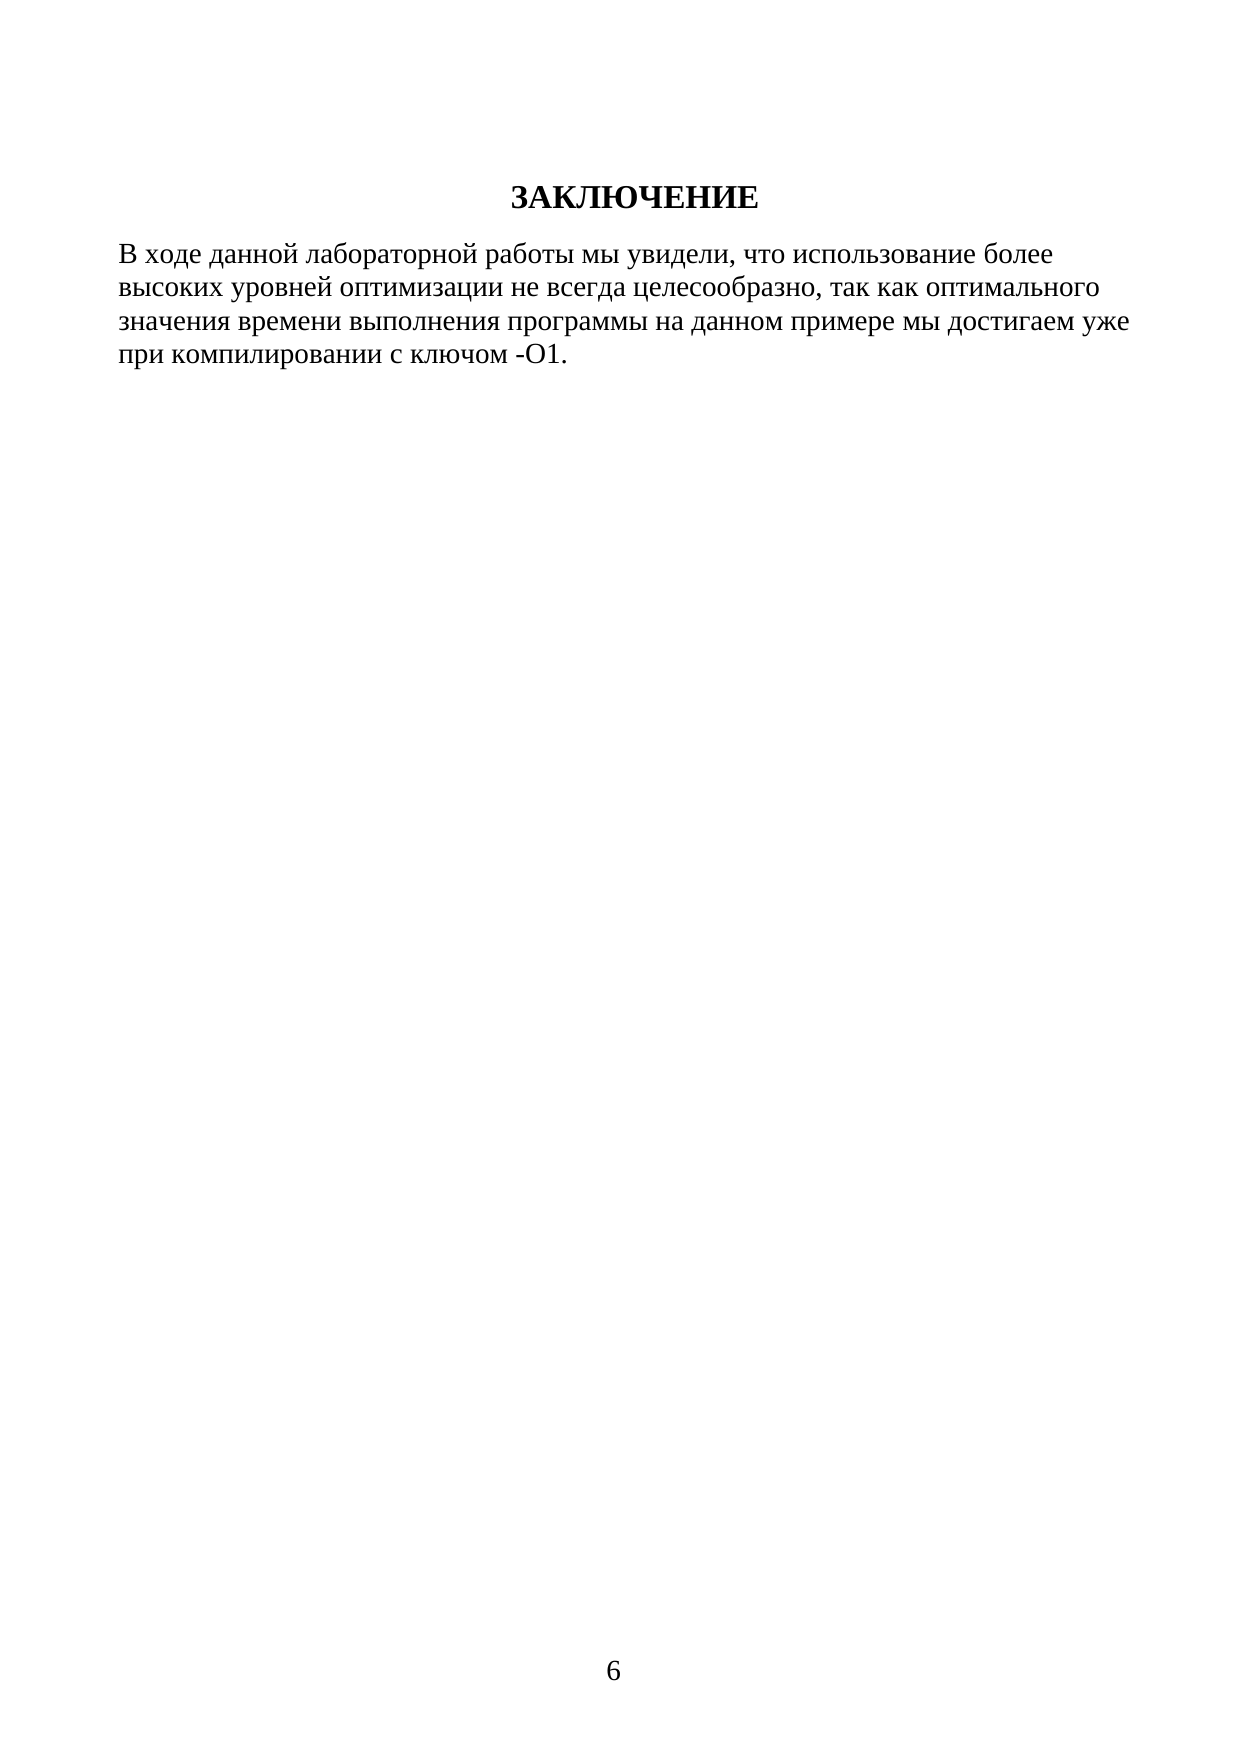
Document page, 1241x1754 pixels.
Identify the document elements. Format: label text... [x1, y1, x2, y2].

text ЗАКЛЮЧЕНИЕ [118, 177, 1152, 215]
text В ходе данной лабораторной работы мы увидели, что использование более высоких уровней оптимизации не всегда целесообразно, так как оптимального значения времени выполнения программы на данном примере мы достигаем уже при компилировании с ключом -О1. [118, 236, 1152, 370]
